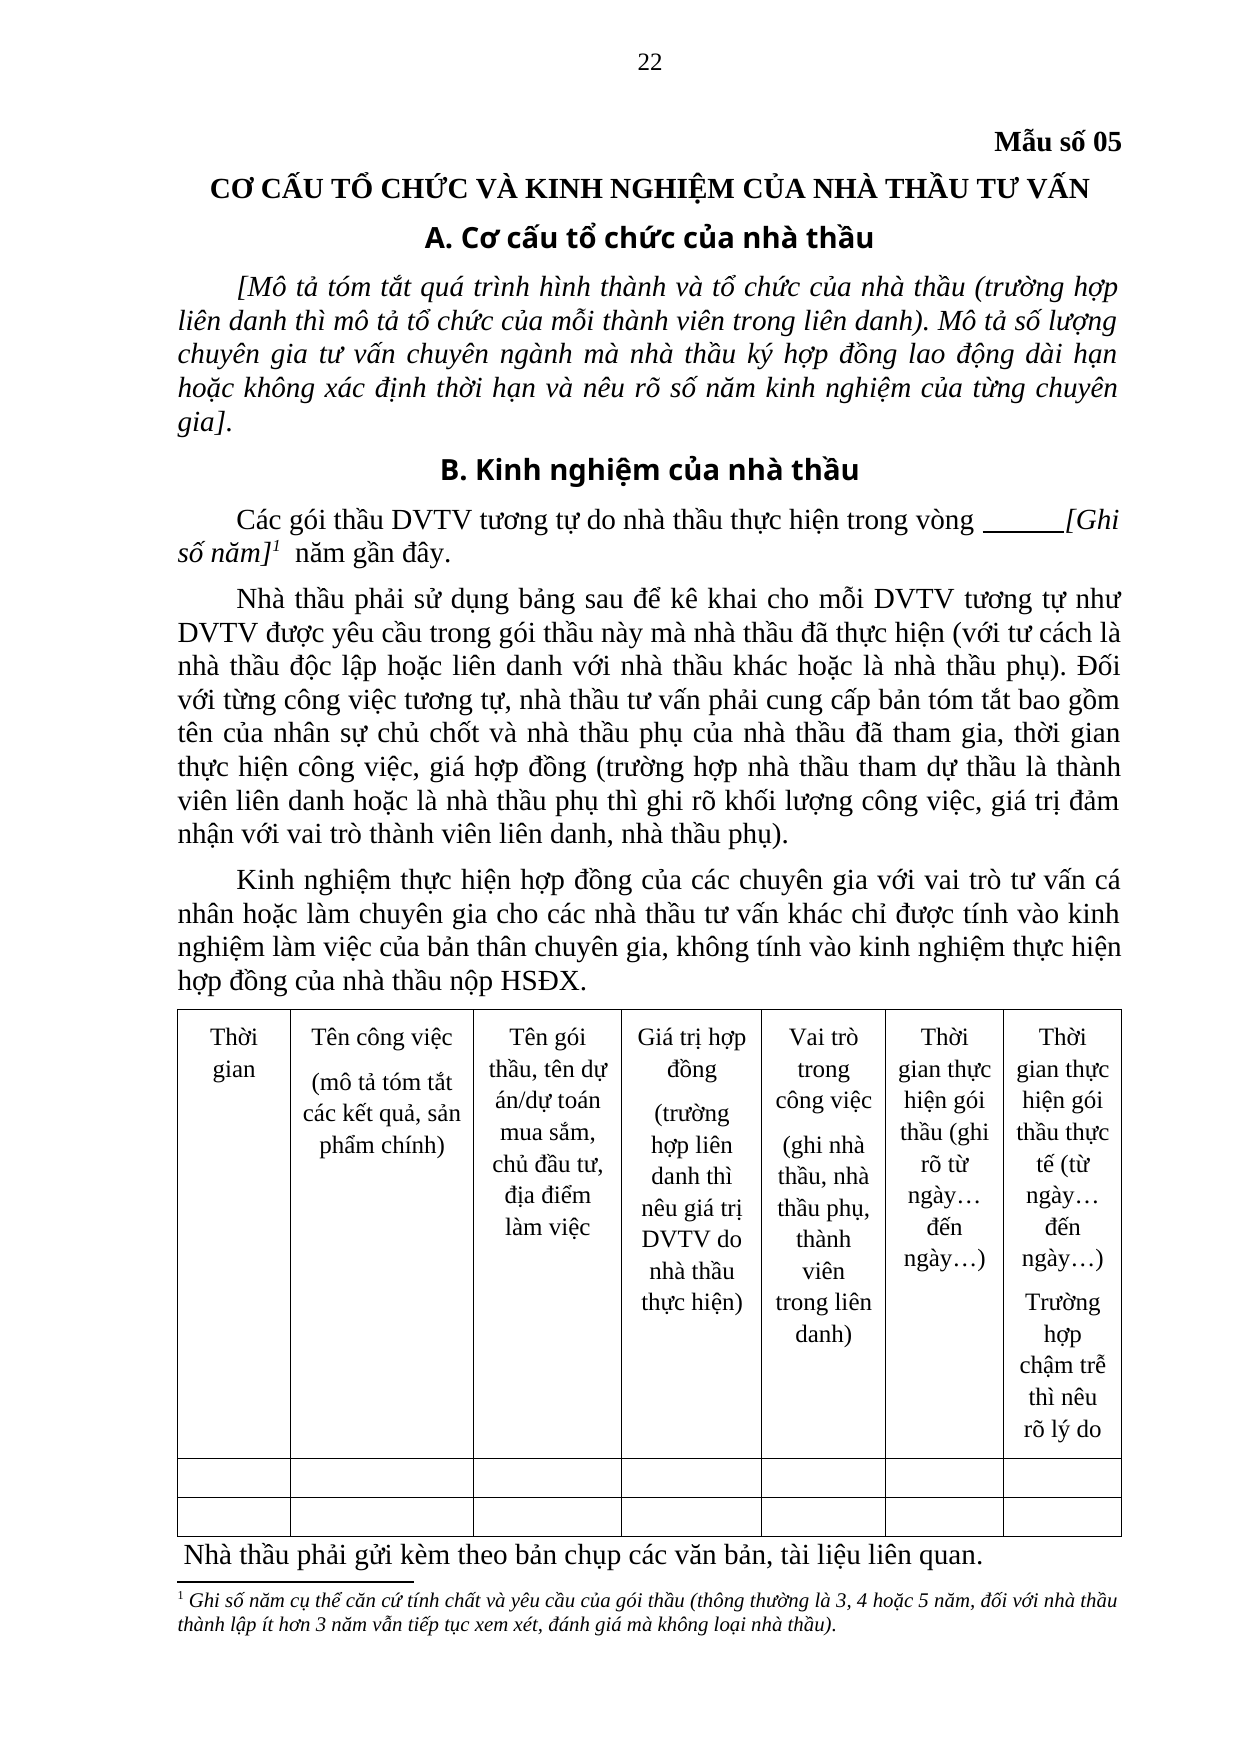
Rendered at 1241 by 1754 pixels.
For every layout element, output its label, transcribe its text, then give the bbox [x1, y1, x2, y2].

table_cell [178, 1498, 290, 1536]
table_cell [291, 1459, 473, 1497]
text Nhà thầu phải sử dụng bảng sau để kê khai cho mỗi DVTV tương tự như DVTV được yêu cầu trong gói thầu này mà nhà thầu đã thực hiện (với tư cách là nhà thầu độc lập hoặc liên danh với nhà thầu khác hoặc là nhà thầu phụ). Đối với từng công việc tương tự, nhà thầu tư vấn phải cung cấp bản tóm tắt bao gồm tên của nhân sự chủ chốt và nhà thầu phụ của nhà thầu đã tham gia, thời gian thực hiện công việc, giá hợp đồng (trường hợp nhà thầu tham dự thầu là thành viên liên danh hoặc là nhà thầu phụ thì ghi rõ khối lượng công việc, giá trị đảm nhận với vai trò thành viên liên danh, nhà thầu phụ). [177, 581, 1122, 850]
table_cell [762, 1459, 885, 1497]
table_header Thời gian thực hiện gói thầu (ghi rõ từ ngày… đến ngày…) [886, 1010, 1003, 1458]
table_cell [1004, 1498, 1121, 1536]
text Các gói thầu DVTV tương tự do nhà thầu thực hiện trong vòng [Ghi số năm] năm gần đây. [177, 502, 1122, 569]
text Nhà thầu phải gửi kèm theo bản chụp các văn bản, tài liệu liên quan. [183, 1537, 1122, 1571]
subtitle CƠ CẤU TỔ CHỨC VÀ KINH NGHIỆM CỦA NHÀ THẦU TƯ VẤN [177, 171, 1122, 204]
table_cell [1004, 1459, 1121, 1497]
table_cell [886, 1498, 1003, 1536]
text [Mô tả tóm tắt quá trình hình thành và tổ chức của nhà thầu (trường hợp liên danh thì mô tả tổ chức của mỗi thành viên trong liên danh). Mô tả số lượng chuyên gia tư vấn chuyên ngành mà nhà thầu ký hợp đồng lao động dài hạn hoặc không xác định thời hạn và nêu rõ số năm kinh nghiệm của từng chuyên gia]. [177, 269, 1122, 437]
subtitle B. Kinh nghiệm của nhà thầu [177, 450, 1122, 489]
table_cell [474, 1459, 621, 1497]
table_cell [291, 1498, 473, 1536]
table_cell [622, 1498, 761, 1536]
subtitle Mẫu số 05 [177, 124, 1122, 158]
text Kinh nghiệm thực hiện hợp đồng của các chuyên gia với vai trò tư vấn cá nhân hoặc làm chuyên gia cho các nhà thầu tư vấn khác chỉ được tính vào kinh nghiệm làm việc của bản thân chuyên gia, không tính vào kinh nghiệm thực hiện hợp đồng của nhà thầu nộp HSĐX. [177, 862, 1122, 996]
subtitle A. Cơ cấu tổ chức của nhà thầu [177, 217, 1122, 257]
table_cell [178, 1459, 290, 1497]
table_header Tên công việc (mô tả tóm tắt các kết quả, sản phẩm chính) [291, 1010, 473, 1458]
table_cell [622, 1459, 761, 1497]
table_cell [762, 1498, 885, 1536]
table_header Thời gian thực hiện gói thầu thực tế (từ ngày… đến ngày…) Trường hợp chậm trễ thì nêu rõ lý do [1004, 1010, 1121, 1458]
table_header Giá trị hợp đồng (trường hợp liên danh thì nêu giá trị DVTV do nhà thầu thực hiện) [622, 1010, 761, 1458]
table_header Thời gian [178, 1010, 290, 1458]
table_header Tên gói thầu, tên dự án/dự toán mua sắm, chủ đầu tư, địa điểm làm việc [474, 1010, 621, 1458]
table_cell [886, 1459, 1003, 1497]
table_cell [474, 1498, 621, 1536]
table_header Vai trò trong công việc (ghi nhà thầu, nhà thầu phụ, thành viên trong liên danh) [762, 1010, 885, 1458]
